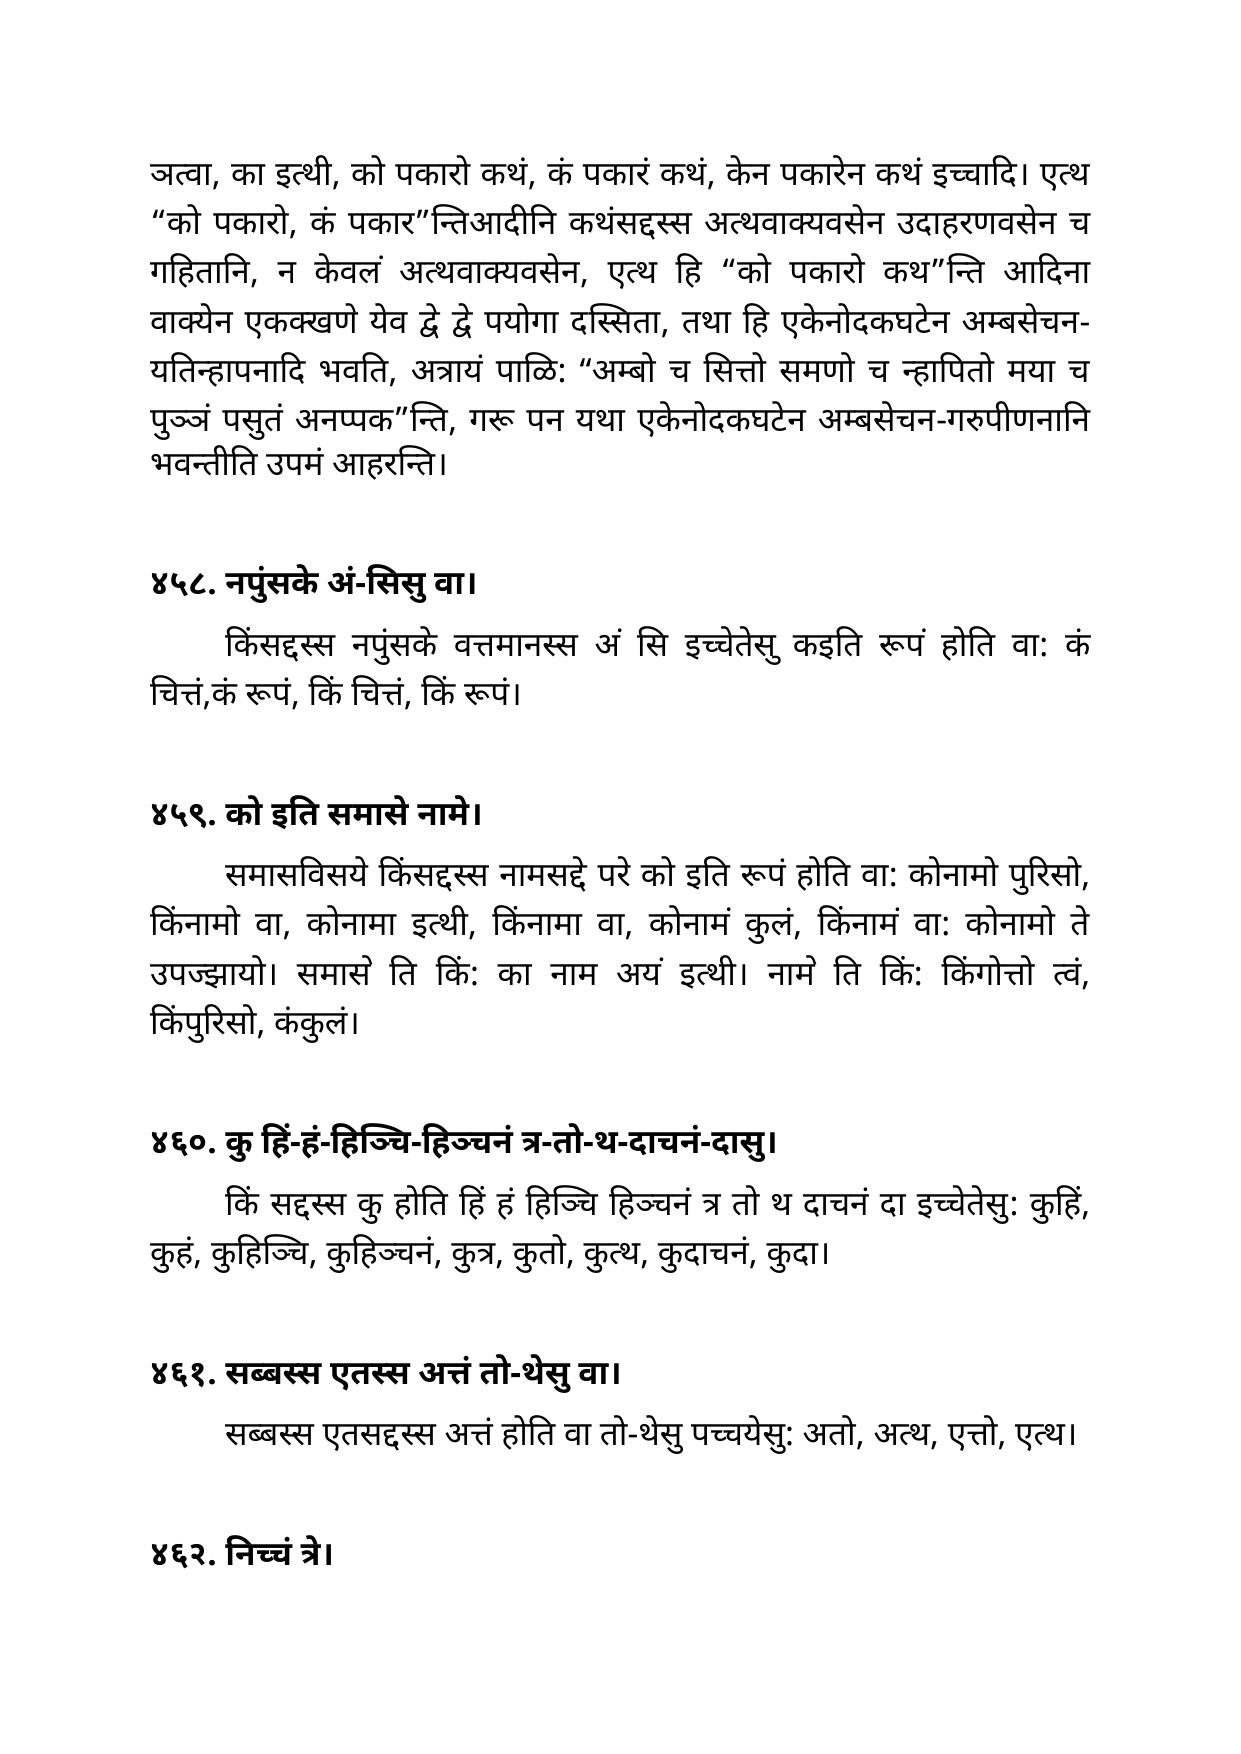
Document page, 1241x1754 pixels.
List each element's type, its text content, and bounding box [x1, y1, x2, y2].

text ४५९. को इति समासे नामे। [150, 789, 1090, 838]
text किं सद्दस्स कु होति हिं हं हिञ्चि हिञ्चनं त्र तो थ दाचनं दा इच्चेतेसु: कुहिं, कुहं, कुहिञ्चि, कुहिञ्चनं, कुत्र, कुतो, कुत्थ, कुदाचनं, कुदा। [150, 1180, 1090, 1278]
text ४६२. निच्चं त्रे। [150, 1530, 1090, 1579]
text किंसद्दस्स नपुंसके वत्तमानस्स अं सि इच्चेतेसु कइति रूपं होति वा: कं चित्तं,कं रूपं, किं चित्तं, किं रूपं। [150, 621, 1090, 719]
text सब्बस्स एतसद्दस्स अत्तं होति वा तो-थेसु पच्चयेसु: अतो, अत्थ, एत्तो, एत्थ। [150, 1410, 1090, 1459]
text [150, 150, 1090, 488]
text ४६०. कु हिं-हं-हिञ्चि-हिञ्चनं त्र-तो-थ-दाचनं-दासु। [150, 1118, 1090, 1167]
text ४६१. सब्बस्स एतस्स अत्तं तो-थेसु वा। [150, 1348, 1090, 1398]
text समासविसये किंसद्दस्स नामसद्दे परे को इति रूपं होति वा: कोनामो पुरिसो, किंनामो वा, कोनामा इत्थी, किंनामा वा, कोनामं कुलं, किंनामं वा: कोनामो ते उपज्झायो। समासे ति किं: का नाम अयं इत्थी। नामे ति किं: किंगोत्तो त्वं, किंपुरिसो, कंकुलं। [150, 851, 1090, 1048]
text ४५८. नपुंसके अं-सिसु वा। [150, 559, 1090, 608]
